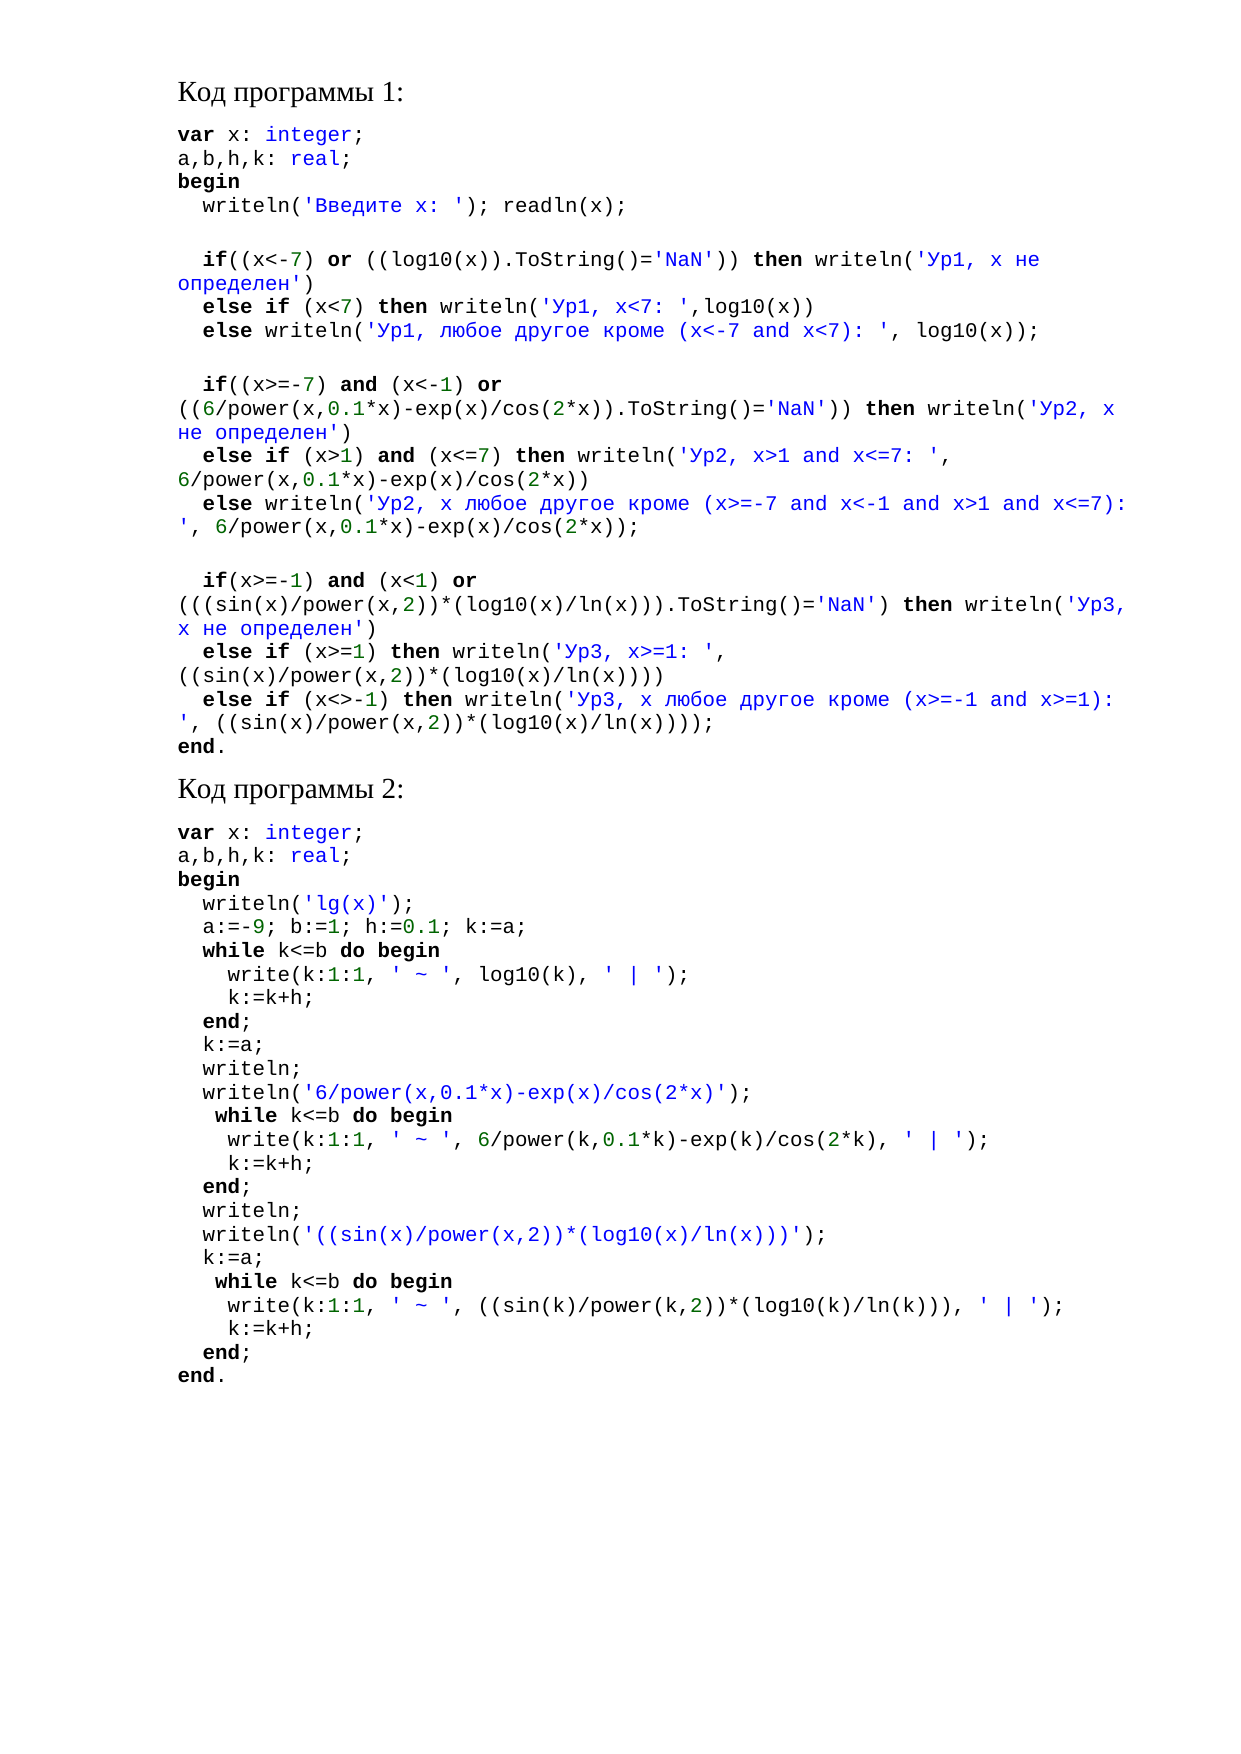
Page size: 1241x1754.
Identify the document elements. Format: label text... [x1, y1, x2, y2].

text if((x<-7) or ((log10(x)).ToString()='NaN')) then writeln('Ур1, x не определен') [177, 249, 1152, 297]
text write(k:1:1, ' ~ ', 6/power(k,0.1*k)-exp(k)/cos(2*k), ' | '); [177, 1129, 1152, 1153]
text write(k:1:1, ' ~ ', ((sin(k)/power(k,2))*(log10(k)/ln(k))), ' | '); [177, 1294, 1152, 1318]
text k:=a; [177, 1034, 1152, 1058]
text a:=-9; b:=1; h:=0.1; k:=a; [177, 916, 1152, 940]
text if((x>=-7) and (x<-1) or ((6/power(x,0.1*x)-exp(x)/cos(2*x)).ToString()='NaN')) then writeln('Ур2, x не определен') [177, 374, 1152, 445]
text writeln; [177, 1058, 1152, 1082]
text while k<=b do begin [177, 1271, 1152, 1294]
text a,b,h,k: real; [177, 845, 1152, 869]
text while k<=b do begin [177, 1105, 1152, 1129]
text end. [177, 1366, 1152, 1389]
text k:=a; [177, 1247, 1152, 1271]
text else if (x<>-1) then writeln('Ур3, x любое другое кроме (x>=-1 and x>=1): ', ((sin(x)/power(x,2))*(log10(x)/ln(x)))); [177, 689, 1152, 736]
text write(k:1:1, ' ~ ', log10(k), ' | '); [177, 963, 1152, 987]
text Код программы 1: [177, 74, 1152, 107]
text a,b,h,k: real; [177, 148, 1152, 171]
text while k<=b do begin [177, 940, 1152, 963]
text writeln('((sin(x)/power(x,2))*(log10(x)/ln(x)))'); [177, 1224, 1152, 1247]
text end; [177, 1011, 1152, 1034]
text begin [177, 171, 1152, 195]
text else writeln('Ур2, x любое другое кроме (x>=-7 and x<-1 and x>1 and x<=7): ', 6/power(x,0.1*x)-exp(x)/cos(2*x)); [177, 493, 1152, 540]
text begin [177, 869, 1152, 893]
text writeln('lg(x)'); [177, 893, 1152, 916]
text else if (x>=1) then writeln('Ур3, x>=1: ', ((sin(x)/power(x,2))*(log10(x)/ln(x)))) [177, 641, 1152, 689]
text writeln; [177, 1200, 1152, 1224]
text writeln('Введите x: '); readln(x); [177, 195, 1152, 219]
text k:=k+h; [177, 1153, 1152, 1176]
text end; [177, 1342, 1152, 1366]
text k:=k+h; [177, 1318, 1152, 1342]
text else if (x>1) and (x<=7) then writeln('Ур2, x>1 and x<=7: ', 6/power(x,0.1*x)-exp(x)/cos(2*x)) [177, 445, 1152, 493]
text if(x>=-1) and (x<1) or (((sin(x)/power(x,2))*(log10(x)/ln(x))).ToString()='NaN') then writeln('Ур3, x не определен') [177, 570, 1152, 641]
text end; [177, 1176, 1152, 1200]
text k:=k+h; [177, 987, 1152, 1011]
text Код программы 2: [177, 771, 1152, 805]
text var x: integer; [177, 124, 1152, 148]
text else if (x<7) then writeln('Ур1, x<7: ',log10(x)) [177, 297, 1152, 320]
text else writeln('Ур1, любое другое кроме (x<-7 and x<7): ', log10(x)); [177, 320, 1152, 344]
text writeln('6/power(x,0.1*x)-exp(x)/cos(2*x)'); [177, 1082, 1152, 1105]
text var x: integer; [177, 822, 1152, 845]
text end. [177, 736, 1152, 759]
